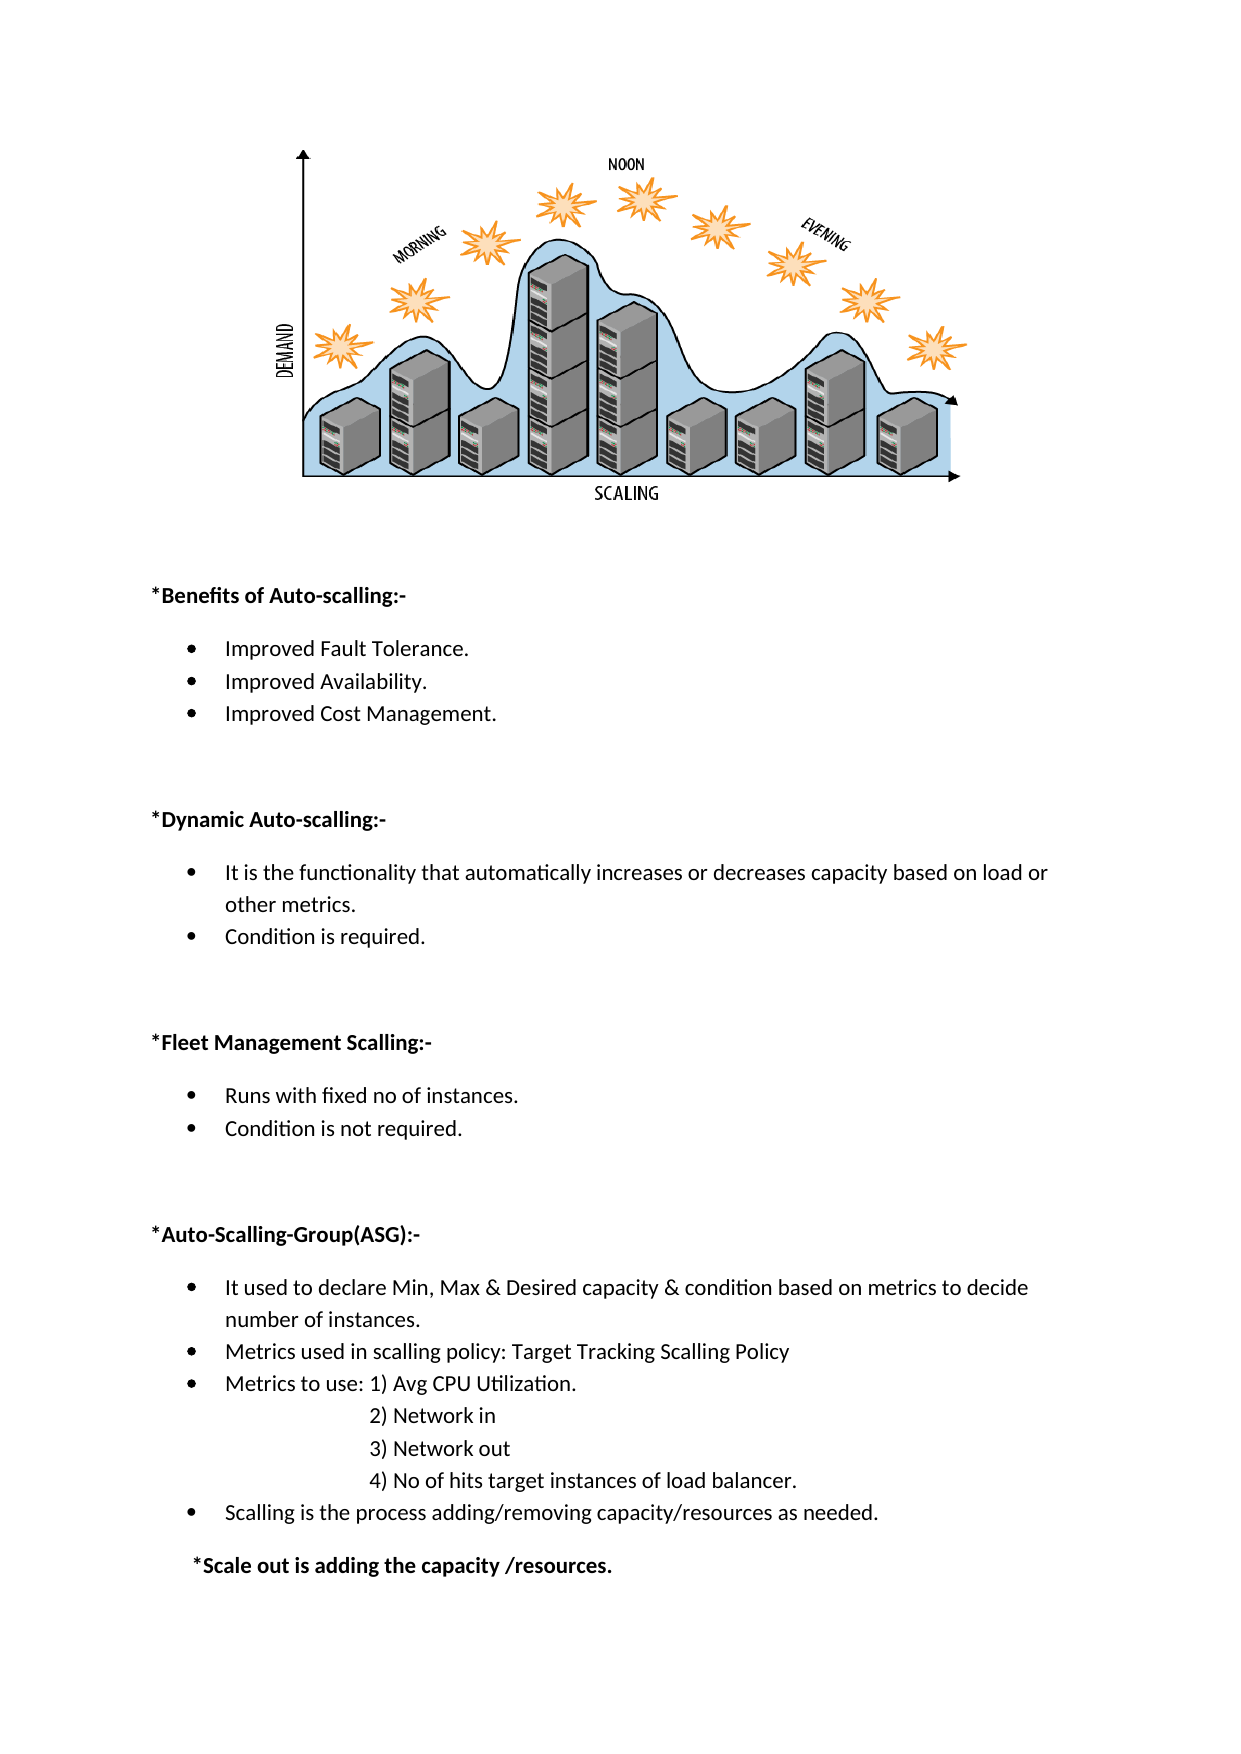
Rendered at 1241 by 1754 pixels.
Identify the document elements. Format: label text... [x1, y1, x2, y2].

list It used to declare Min, Max & Desired capacity & condition based on metrics to decide number of instances. [187, 1273, 1090, 1333]
list Improved Cost Management. [187, 699, 1090, 727]
list Condition is not required. [187, 1114, 1090, 1142]
list Runs with fixed no of instances. [187, 1081, 1090, 1109]
text *Scale out is adding the capacity /resources. [150, 1551, 1090, 1579]
list Scalling is the process adding/removing capacity/resources as needed. [187, 1498, 1090, 1526]
list It is the functionality that automatically increases or decreases capacity based on load or other metrics. [187, 858, 1090, 918]
text *Auto-Scalling-Group(ASG):- [150, 1220, 1090, 1248]
list 4) No of hits target instances of load balancer. [225, 1466, 1090, 1494]
list Metrics to use: 1) Avg CPU Utilization. [187, 1369, 1090, 1397]
picture [273, 150, 968, 504]
list Metrics used in scalling policy: Target Tracking Scalling Policy [187, 1337, 1090, 1365]
list Condition is required. [187, 922, 1090, 950]
list 2) Network in [225, 1401, 1090, 1429]
list Improved Fault Tolerance. [187, 634, 1090, 663]
text *Dynamic Auto-scalling:- [150, 805, 1090, 833]
list 3) Network out [225, 1434, 1090, 1462]
text *Benefits of Auto-scalling:- [150, 582, 1090, 609]
list Improved Availability. [187, 667, 1090, 695]
text *Fleet Management Scalling:- [150, 1028, 1090, 1056]
